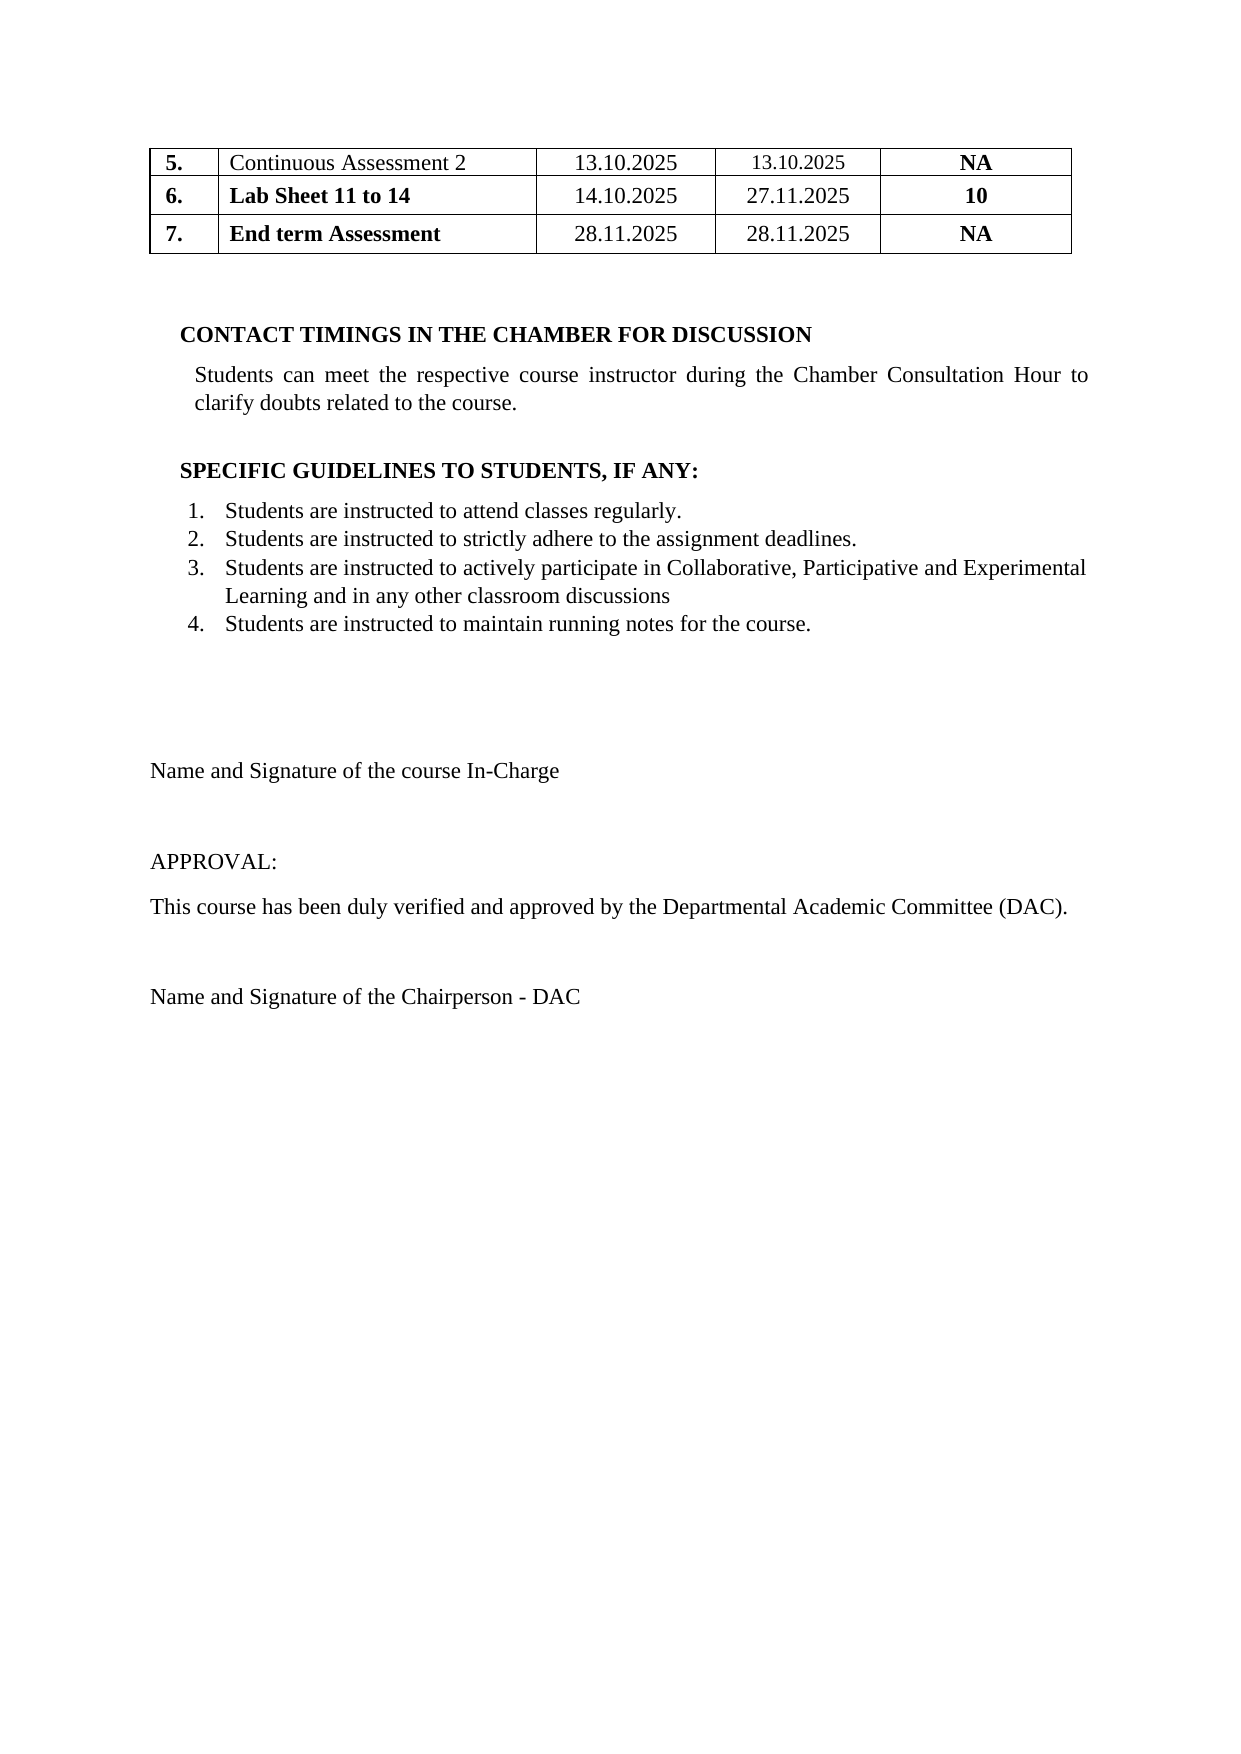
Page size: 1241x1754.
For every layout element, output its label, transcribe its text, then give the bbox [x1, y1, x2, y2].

table_cell NA [881, 149, 1071, 175]
table_cell Lab Sheet 11 to 14 [219, 176, 536, 214]
table_cell [151, 149, 218, 175]
text Name and Signature of the Chairperson - DAC [150, 983, 1090, 1009]
list CONTACT TIMINGS IN THE CHAMBER FOR DISCUSSION [179, 321, 1090, 348]
table_cell 14.10.2025 [537, 176, 715, 214]
table_cell NA [881, 215, 1071, 252]
table_cell [151, 215, 218, 252]
text APPROVAL: [150, 848, 1090, 874]
table_cell 27.11.2025 [716, 176, 880, 214]
table_cell End term Assessment [219, 215, 536, 252]
list Students are instructed to actively participate in Collaborative, Participative and Experimental Learning and in any other classroom discussions [187, 553, 1090, 608]
table_cell 28.11.2025 [716, 215, 880, 252]
list SPECIFIC GUIDELINES TO STUDENTS, IF ANY: [179, 457, 1090, 483]
text Name and Signature of the course In-Charge [150, 757, 1090, 784]
table_cell 28.11.2025 [537, 215, 715, 252]
list Students are instructed to maintain running notes for the course. [187, 610, 1090, 637]
table_cell 10 [881, 176, 1071, 214]
table_cell [151, 176, 218, 214]
table_cell Continuous Assessment 2 [219, 149, 536, 175]
text Students can meet the respective course instructor during the Chamber Consultation Hour to clarify doubts related to the course. [194, 361, 1090, 416]
table_cell 13.10.2025 [537, 149, 715, 175]
list Students are instructed to attend classes regularly. [187, 497, 1090, 523]
list Students are instructed to strictly adhere to the assignment deadlines. [187, 525, 1090, 551]
text This course has been duly verified and approved by the Departmental Academic Committee (DAC). [150, 893, 1090, 919]
table_cell 13.10.2025 [716, 149, 880, 175]
